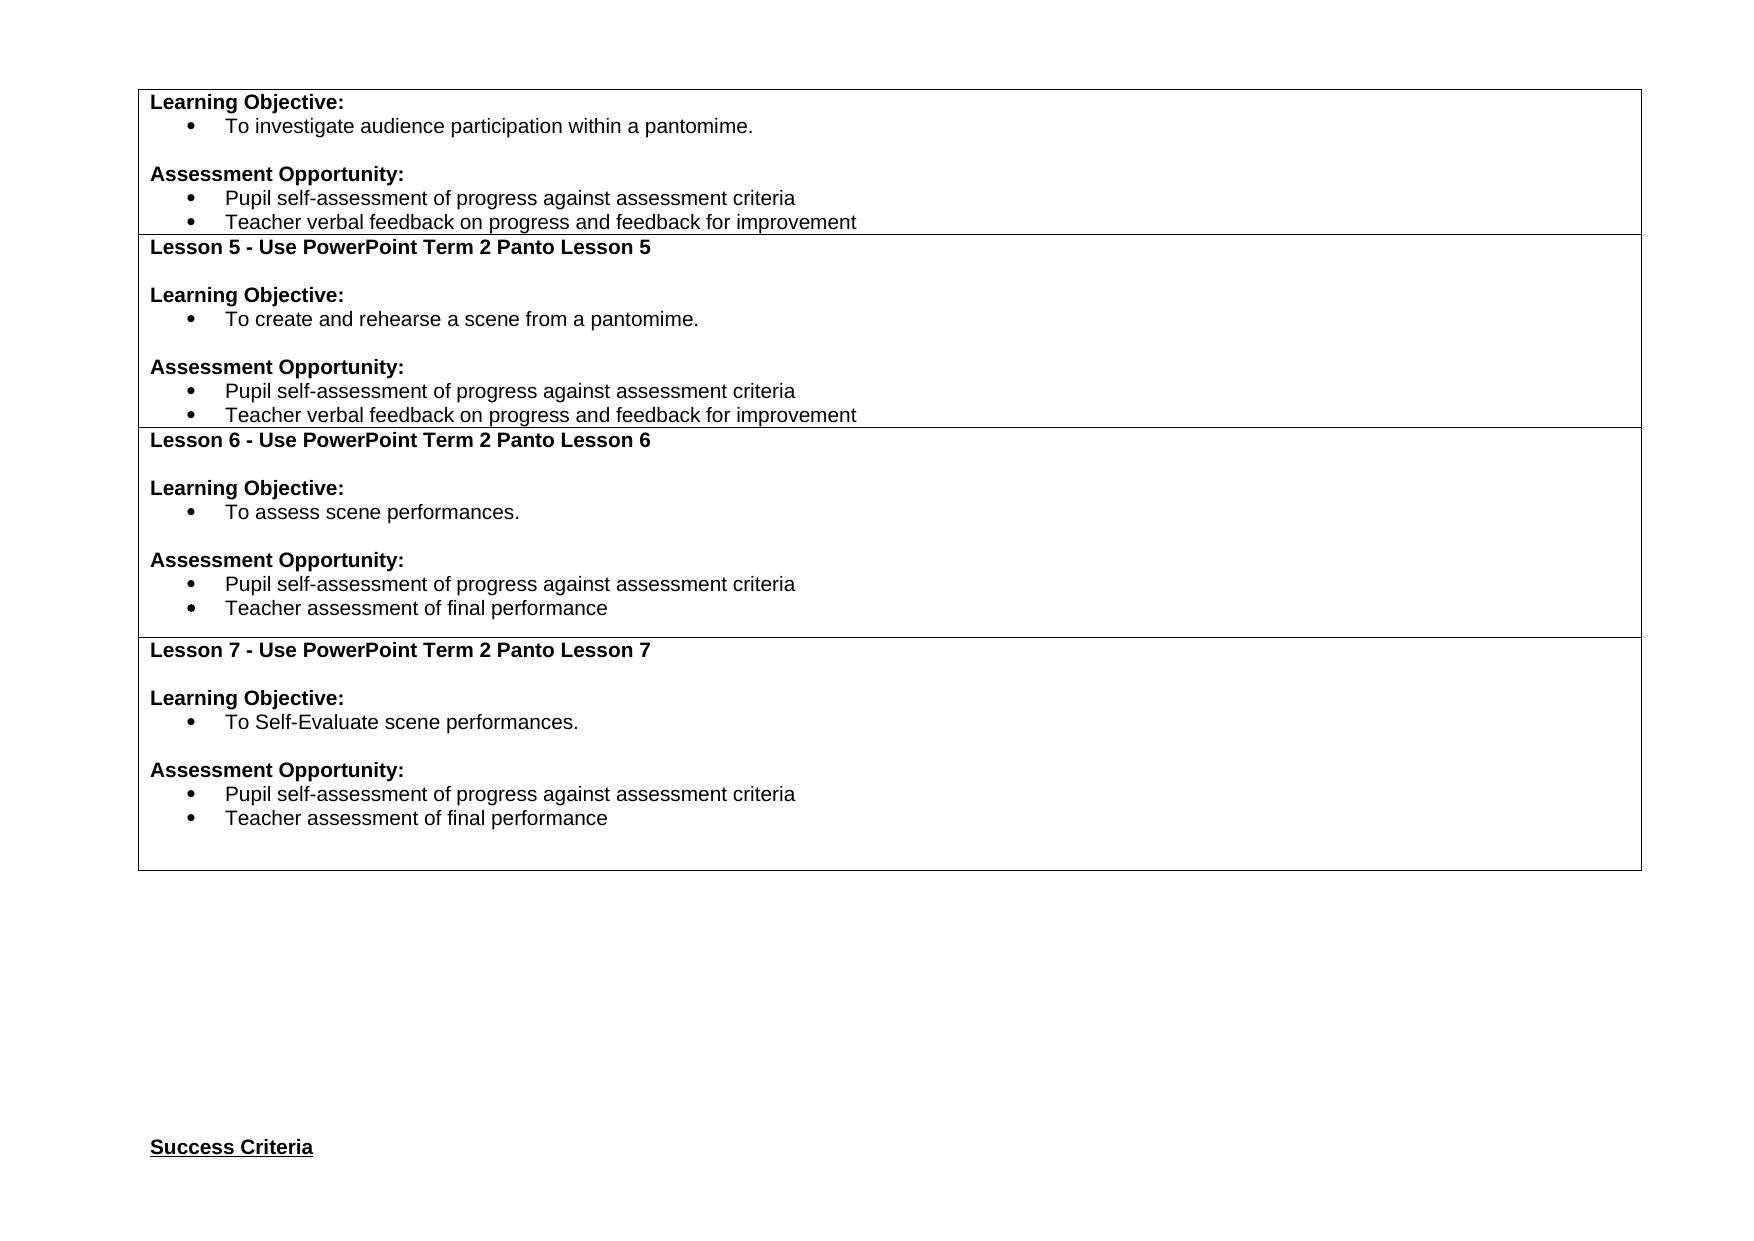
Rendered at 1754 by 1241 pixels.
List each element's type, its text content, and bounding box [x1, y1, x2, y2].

text Success Criteria [150, 1135, 1604, 1159]
table_cell Lesson 7 - Use PowerPoint Term 2 Panto Lesson 7 Learning Objective: To Self-Evaluate scene performances. Assessment Opportunity: Pupil self-assessment of progress against assessment criteria Teacher assessment of final performance [139, 638, 1641, 870]
table_cell Lesson 5 - Use PowerPoint Term 2 Panto Lesson 5 Learning Objective: To create and rehearse a scene from a pantomime. Assessment Opportunity: Pupil self-assessment of progress against assessment criteria Teacher verbal feedback on progress and feedback for improvement [139, 235, 1641, 427]
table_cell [139, 90, 1641, 234]
table_cell Lesson 6 - Use PowerPoint Term 2 Panto Lesson 6 Learning Objective: To assess scene performances. Assessment Opportunity: Pupil self-assessment of progress against assessment criteria Teacher assessment of final performance [139, 428, 1641, 637]
